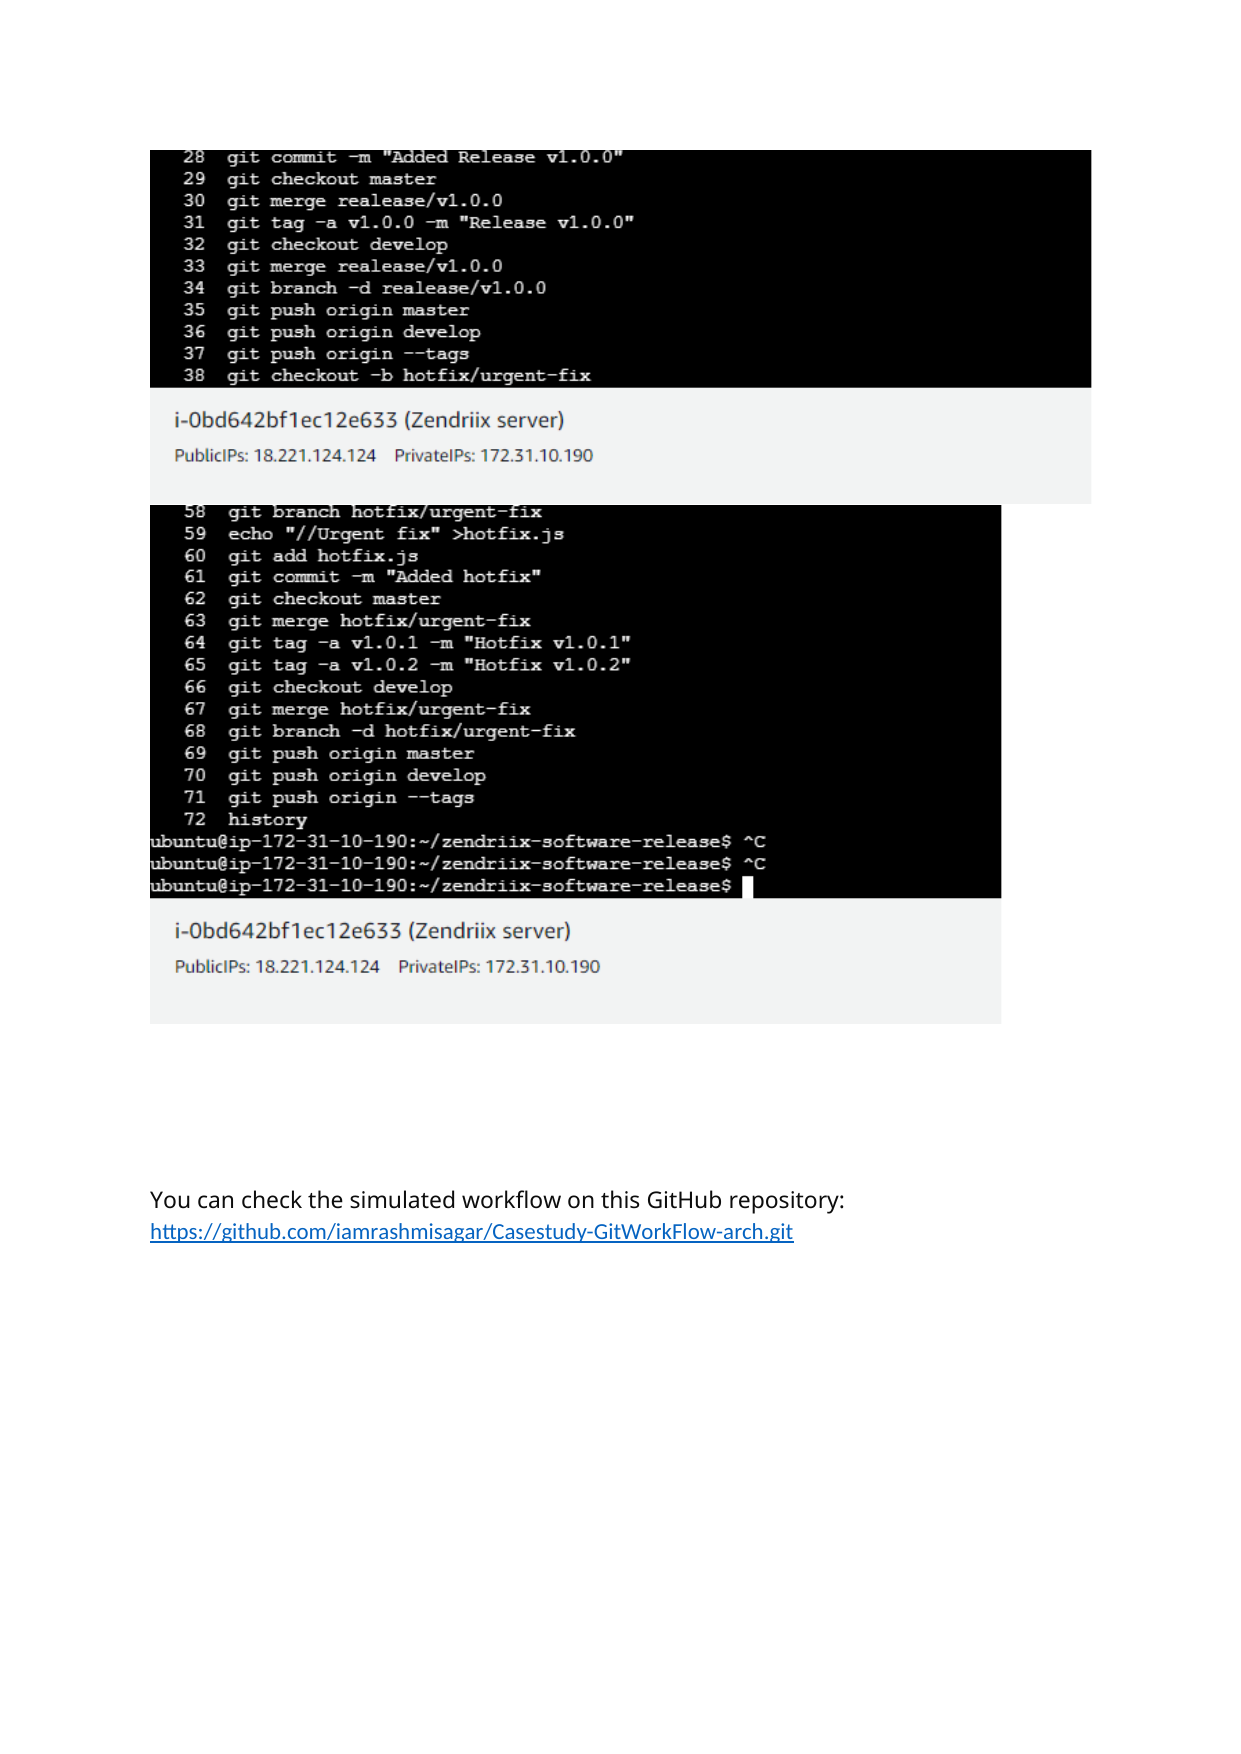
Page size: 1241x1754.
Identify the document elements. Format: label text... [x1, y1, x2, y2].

text You can check the simulated workflow on this GitHub repository: https://github.com/iamrashmisagar/Casestudy-GitWorkFlow-arch.git [150, 1183, 1090, 1245]
picture [150, 150, 1092, 504]
picture [150, 505, 1002, 1024]
